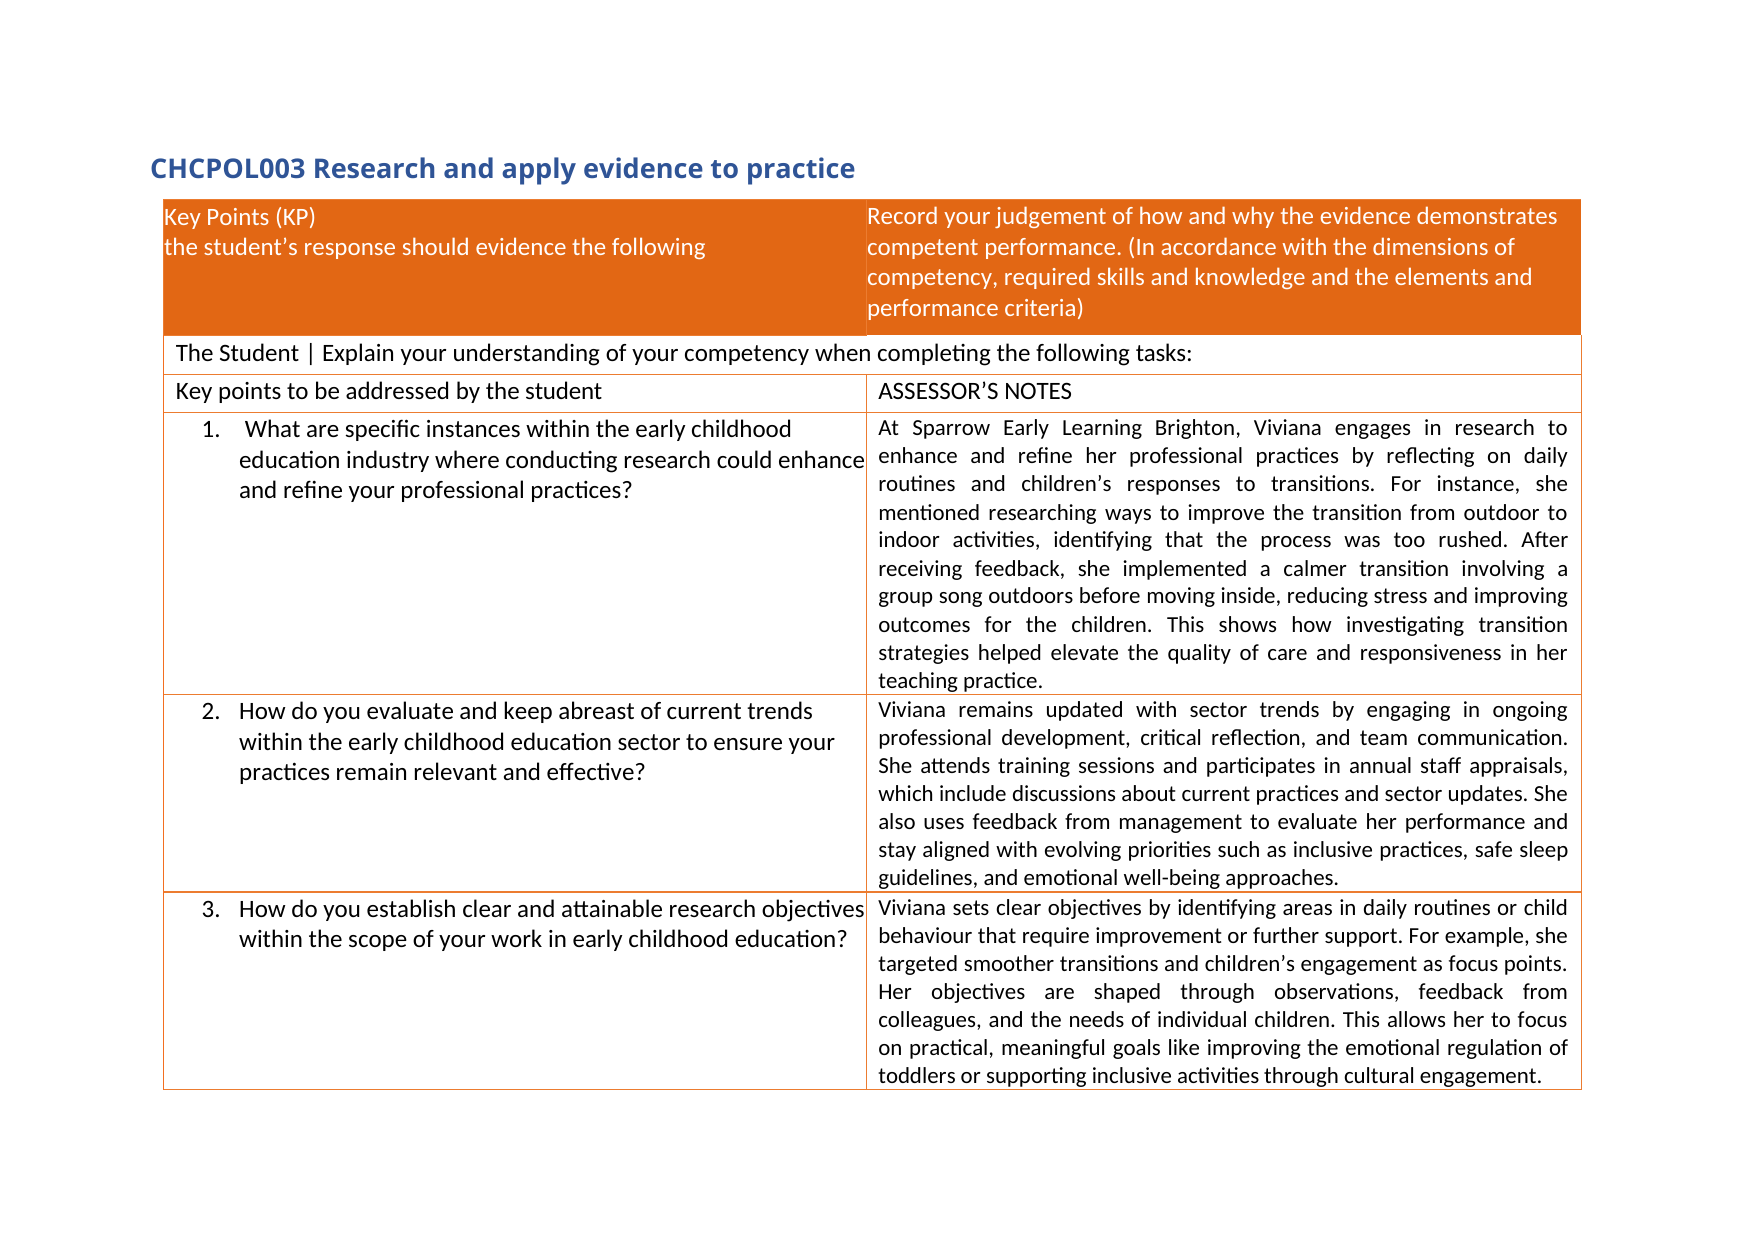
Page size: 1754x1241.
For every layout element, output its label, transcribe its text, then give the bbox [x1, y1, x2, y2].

table_cell How do you establish clear and attainable research objectives within the scope of your work in early childhood education? [164, 893, 866, 1089]
table_header Key Points (KP) the student’s response should evidence the following [164, 200, 866, 335]
table_cell Viviana remains updated with sector trends by engaging in ongoing professional development, critical reflection, and team communication. She attends training sessions and participates in annual staff appraisals, which include discussions about current practices and sector updates. She also uses feedback from management to evaluate her performance and stay aligned with evolving priorities such as inclusive practices, safe sleep guidelines, and emotional well-being approaches. [867, 695, 1581, 891]
table_cell The Student | Explain your understanding of your competency when completing the following tasks: [164, 335, 1581, 374]
table_cell What are specific instances within the early childhood education industry where conducting research could enhance and refine your professional practices? [164, 413, 866, 694]
table_cell Viviana sets clear objectives by identifying areas in daily routines or child behaviour that require improvement or further support. For example, she targeted smoother transitions and children’s engagement as focus points. Her objectives are shaped through observations, feedback from colleagues, and the needs of individual children. This allows her to focus on practical, meaningful goals like improving the emotional regulation of toddlers or supporting inclusive activities through cultural engagement. [867, 893, 1581, 1089]
table_cell At Sparrow Early Learning Brighton, Viviana engages in research to enhance and refine her professional practices by reflecting on daily routines and children’s responses to transitions. For instance, she mentioned researching ways to improve the transition from outdoor to indoor activities, identifying that the process was too rushed. After receiving feedback, she implemented a calmer transition involving a group song outdoors before moving inside, reducing stress and improving outcomes for the children. This shows how investigating transition strategies helped elevate the quality of care and responsiveness in her teaching practice. [867, 413, 1581, 694]
table_cell ASSESSOR’S NOTES [867, 375, 1581, 412]
table_cell Key points to be addressed by the student [164, 375, 866, 412]
table_header Record your judgement of how and why the evidence demonstrates competent performance. (In accordance with the dimensions of competency, required skills and knowledge and the elements and performance criteria) [867, 200, 1581, 335]
subtitle CHCPOL003 Research and apply evidence to practice [150, 150, 1604, 187]
table_cell How do you evaluate and keep abreast of current trends within the early childhood education sector to ensure your practices remain relevant and effective? [164, 695, 866, 891]
